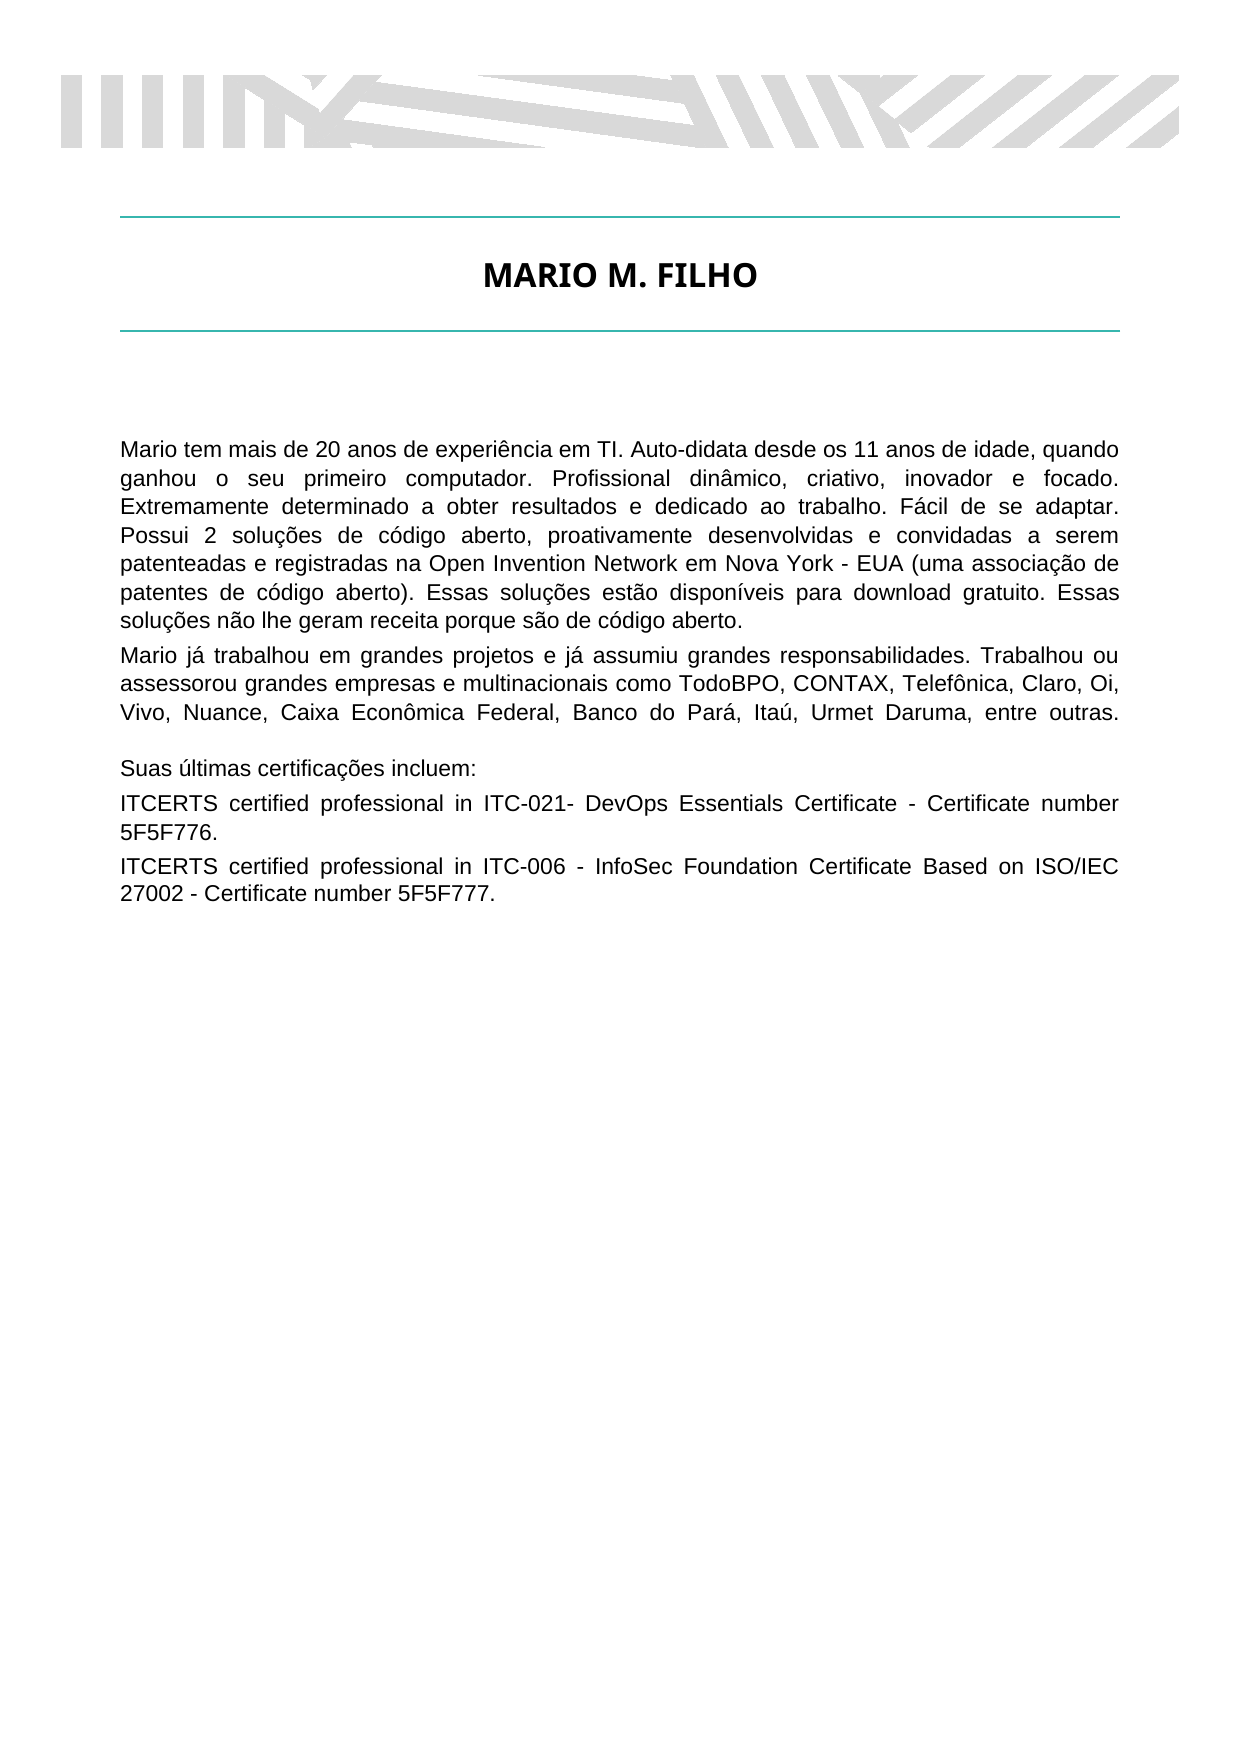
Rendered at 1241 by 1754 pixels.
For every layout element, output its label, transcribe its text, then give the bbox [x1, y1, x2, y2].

text ITCERTS certified professional in ITC-006 - InfoSec Foundation Certificate Based on ISO/IEC 27002 - Certificate number 5F5F777. [120, 853, 1120, 906]
subtitle Mario M. Filho [120, 218, 1120, 330]
text Mario já trabalhou em grandes projetos e já assumiu grandes responsabilidades. Trabalhou ou assessorou grandes empresas e multinacionais como TodoBPO, CONTAX, Telefônica, Claro, Oi, Vivo, Nuance, Caixa Econômica Federal, Banco do Pará, Itaú, Urmet Daruma, entre outras. Suas últimas certificações incluem: [120, 642, 1120, 782]
text Mario tem mais de 20 anos de experiência em TI. Auto-didata desde os 11 anos de idade, quando ganhou o seu primeiro computador. Profissional dinâmico, criativo, inovador e focado. Extremamente determinado a obter resultados e dedicado ao trabalho. Fácil de se adaptar. Possui 2 soluções de código aberto, proativamente desenvolvidas e convidadas a serem patenteadas e registradas na Open Invention Network em Nova York - EUA (uma associação de patentes de código aberto). Essas soluções estão disponíveis para download gratuito. Essas soluções não lhe geram receita porque são de código aberto. [120, 436, 1120, 633]
text ITCERTS certified professional in ITC-021- DevOps Essentials Certificate - Certificate number 5F5F776. [120, 790, 1120, 845]
